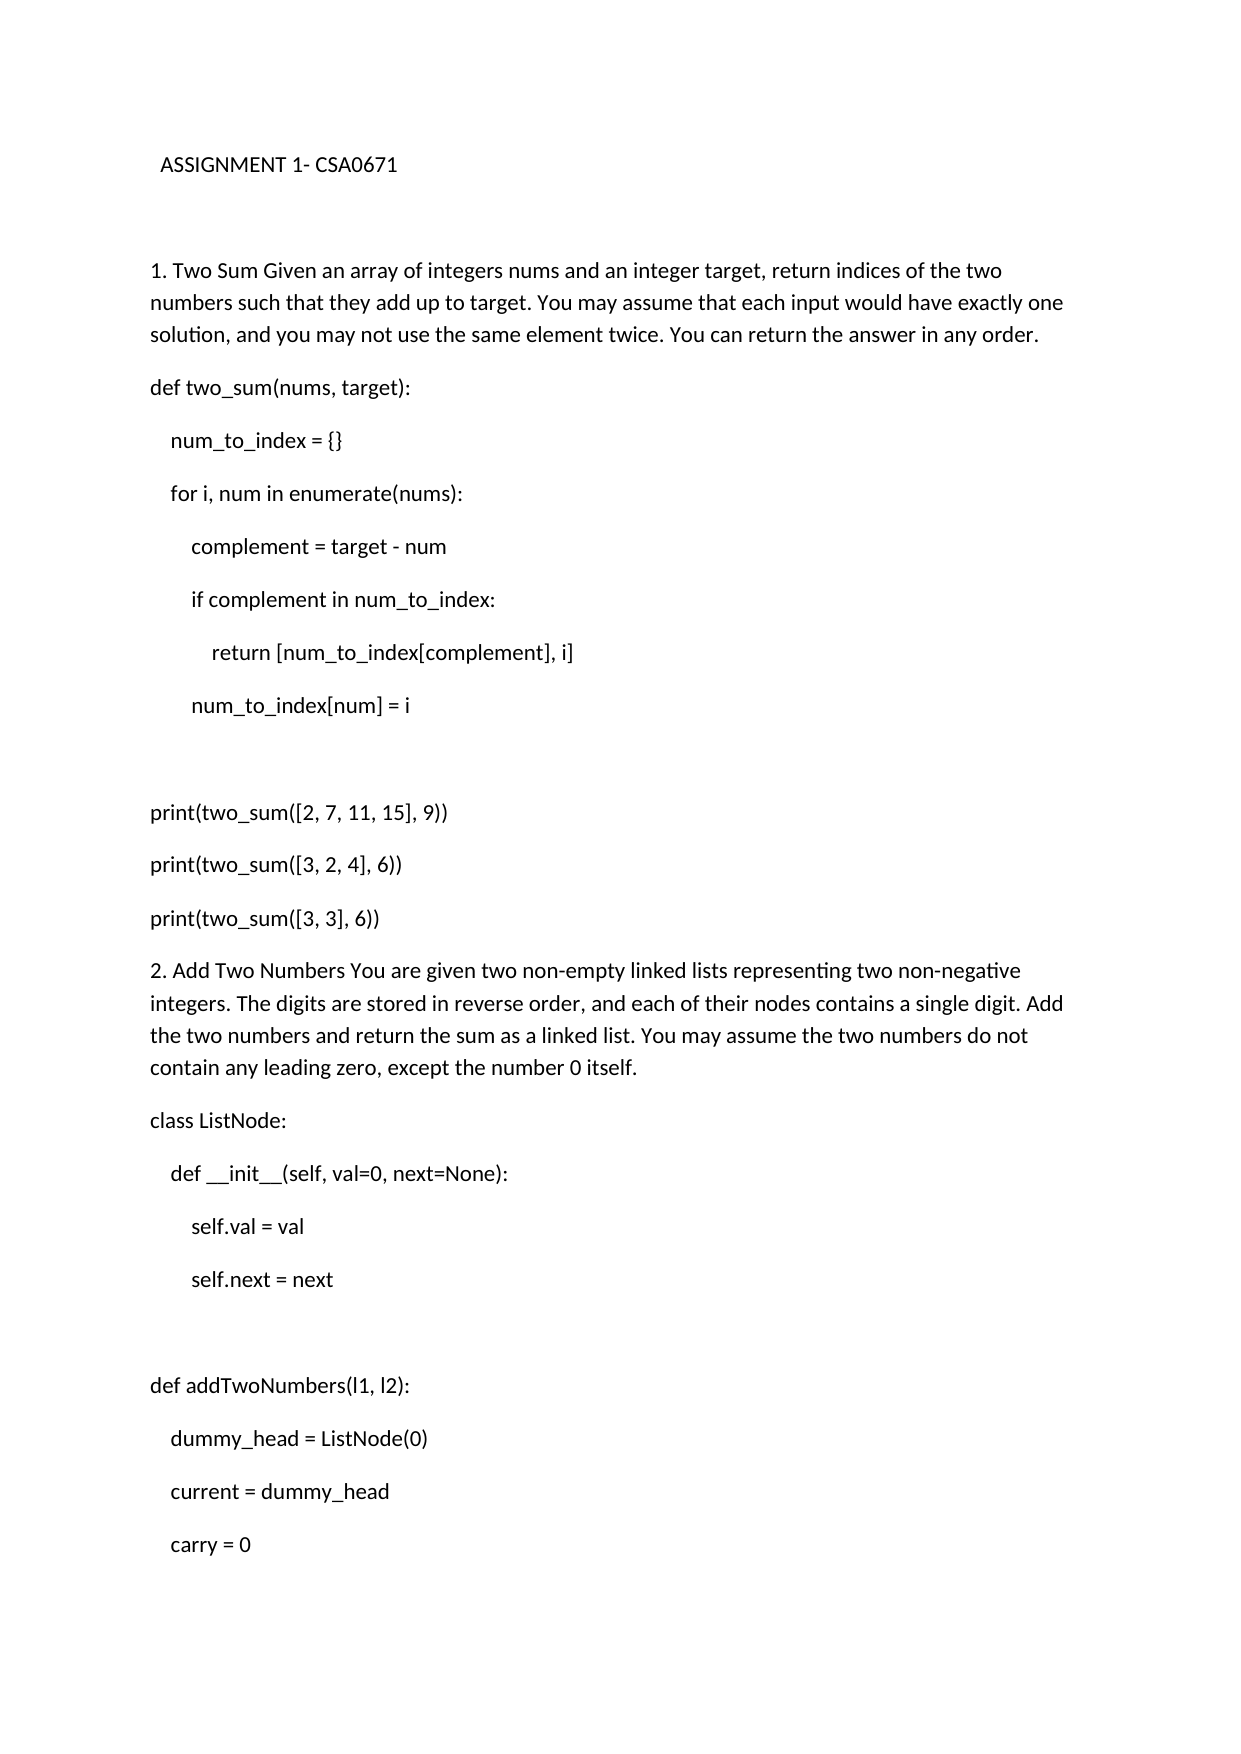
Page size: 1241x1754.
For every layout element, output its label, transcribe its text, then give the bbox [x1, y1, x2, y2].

text if complement in num_to_index: [150, 586, 1090, 613]
text for i, num in enumerate(nums): [150, 479, 1090, 507]
text 1. Two Sum Given an array of integers nums and an integer target, return indices of the two numbers such that they add up to target. You may assume that each input would have exactly one solution, and you may not use the same element twice. You can return the answer in any order. [150, 256, 1090, 348]
text current = dummy_head [150, 1477, 1090, 1505]
text def two_sum(nums, target): [150, 373, 1090, 401]
text complement = target - num [150, 532, 1090, 561]
text def __init__(self, val=0, next=None): [150, 1159, 1090, 1187]
text class ListNode: [150, 1106, 1090, 1134]
text print(two_sum([3, 3], 6)) [150, 904, 1090, 932]
text self.val = val [150, 1212, 1090, 1240]
text 2. Add Two Numbers You are given two non-empty linked lists representing two non-negative integers. The digits are stored in reverse order, and each of their nodes contains a single digit. Add the two numbers and return the sum as a linked list. You may assume the two numbers do not contain any leading zero, except the number 0 itself. [150, 957, 1090, 1081]
text ASSIGNMENT 1- CSA0671 [150, 150, 1090, 178]
text print(two_sum([3, 2, 4], 6)) [150, 851, 1090, 879]
text def addTwoNumbers(l1, l2): [150, 1371, 1090, 1399]
text return [num_to_index[complement], i] [150, 638, 1090, 667]
text carry = 0 [150, 1530, 1090, 1558]
text num_to_index[num] = i [150, 692, 1090, 719]
text self.next = next [150, 1265, 1090, 1293]
text print(two_sum([2, 7, 11, 15], 9)) [150, 798, 1090, 826]
text num_to_index = {} [150, 426, 1090, 454]
text dummy_head = ListNode(0) [150, 1424, 1090, 1452]
